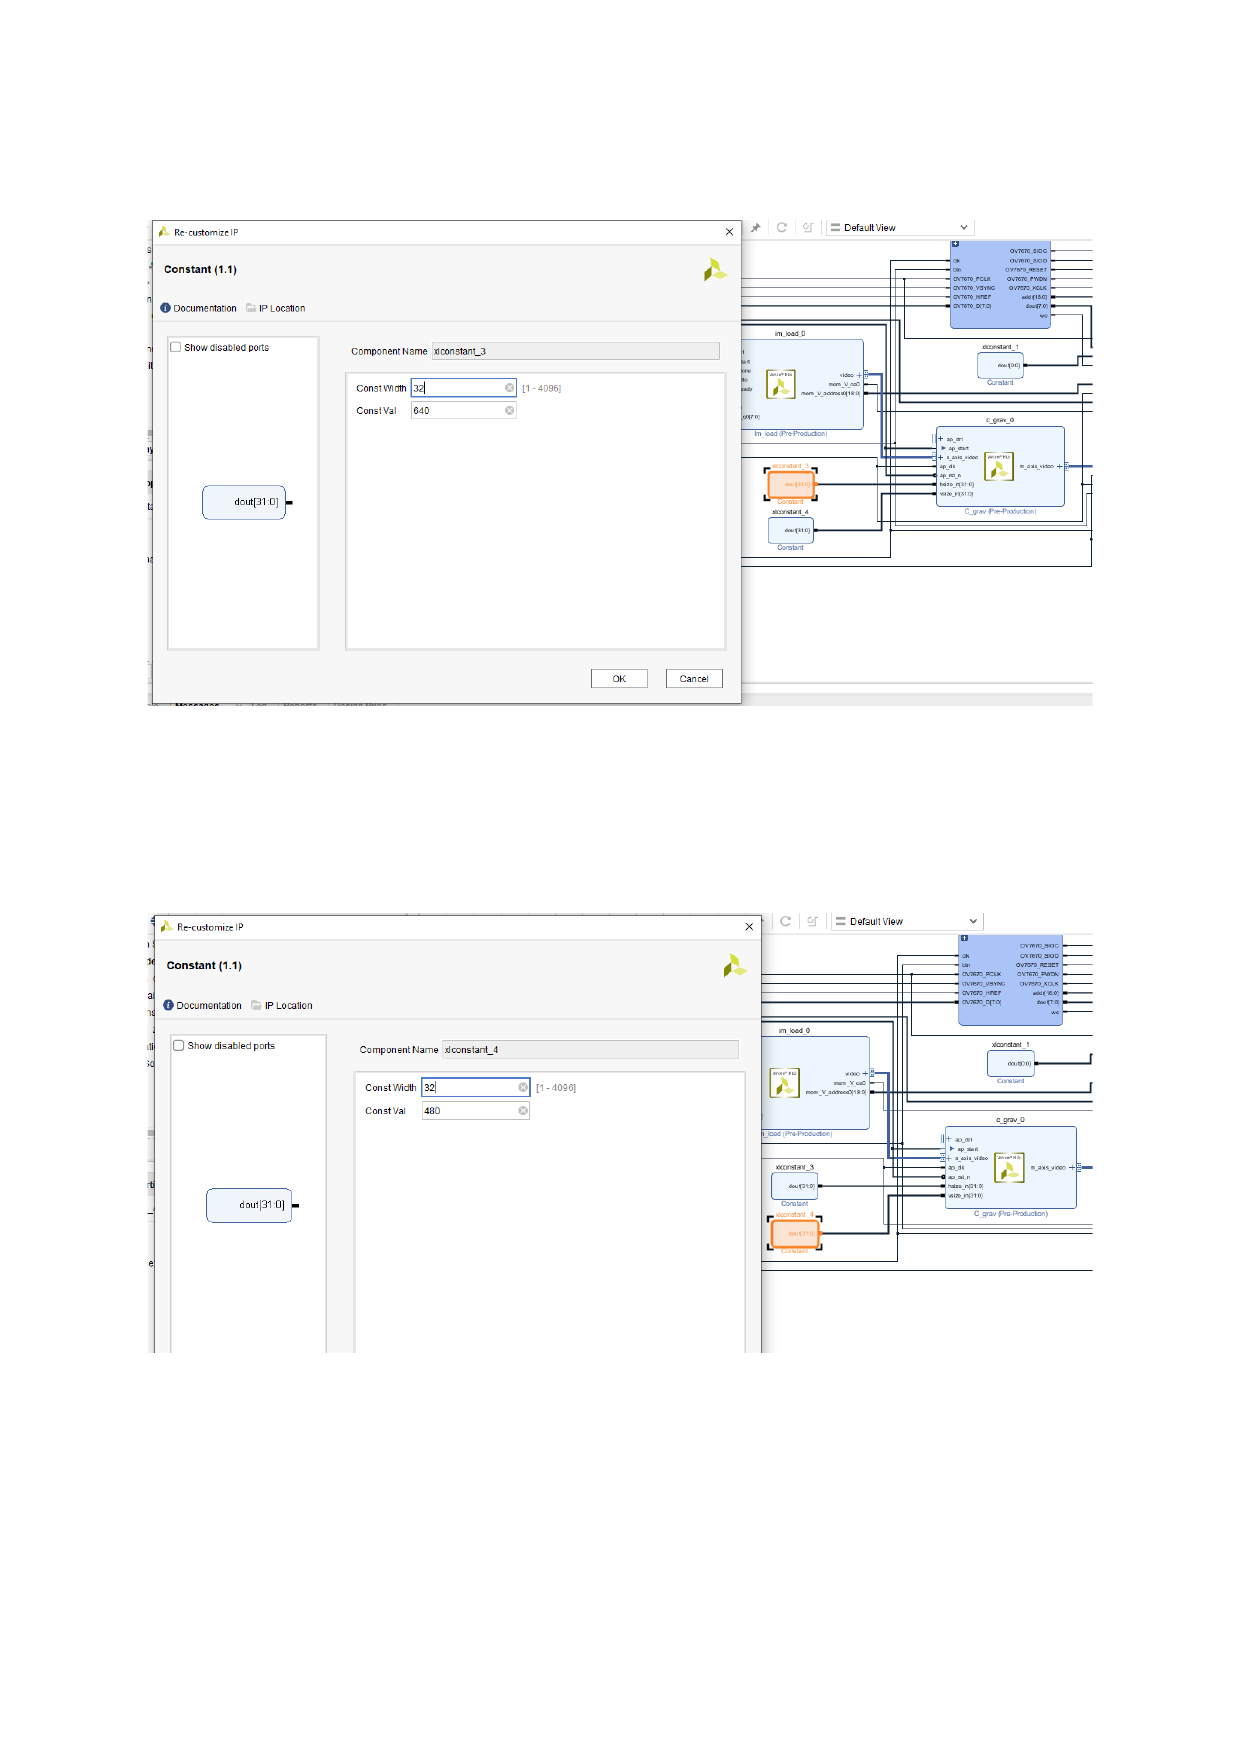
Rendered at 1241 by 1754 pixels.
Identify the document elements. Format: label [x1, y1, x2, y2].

picture [147, 220, 1093, 706]
picture [147, 913, 1093, 1353]
